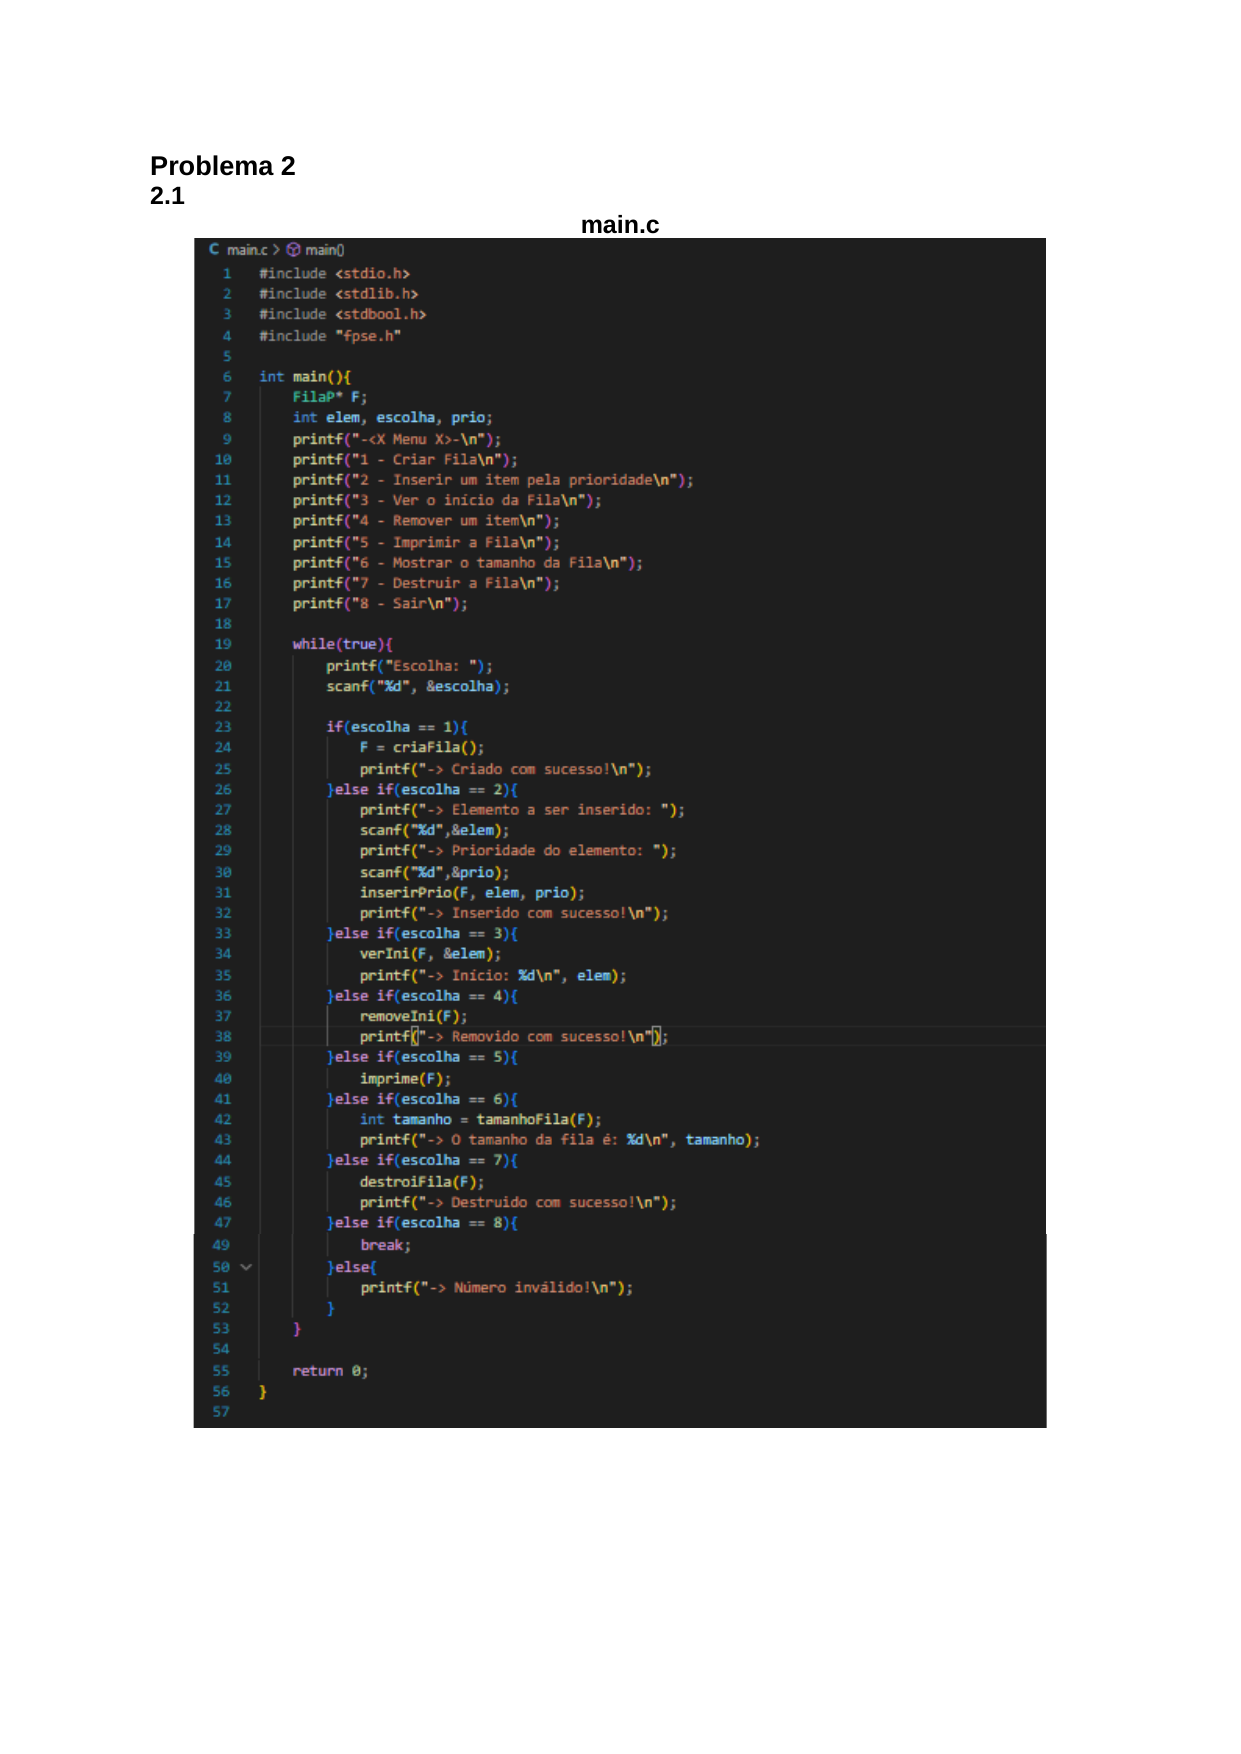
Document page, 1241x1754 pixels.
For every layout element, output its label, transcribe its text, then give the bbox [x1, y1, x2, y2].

text Problema 2 [150, 150, 1090, 181]
text main.c [150, 210, 1090, 239]
picture [193, 238, 1047, 1428]
text 2.1 [150, 181, 1090, 210]
